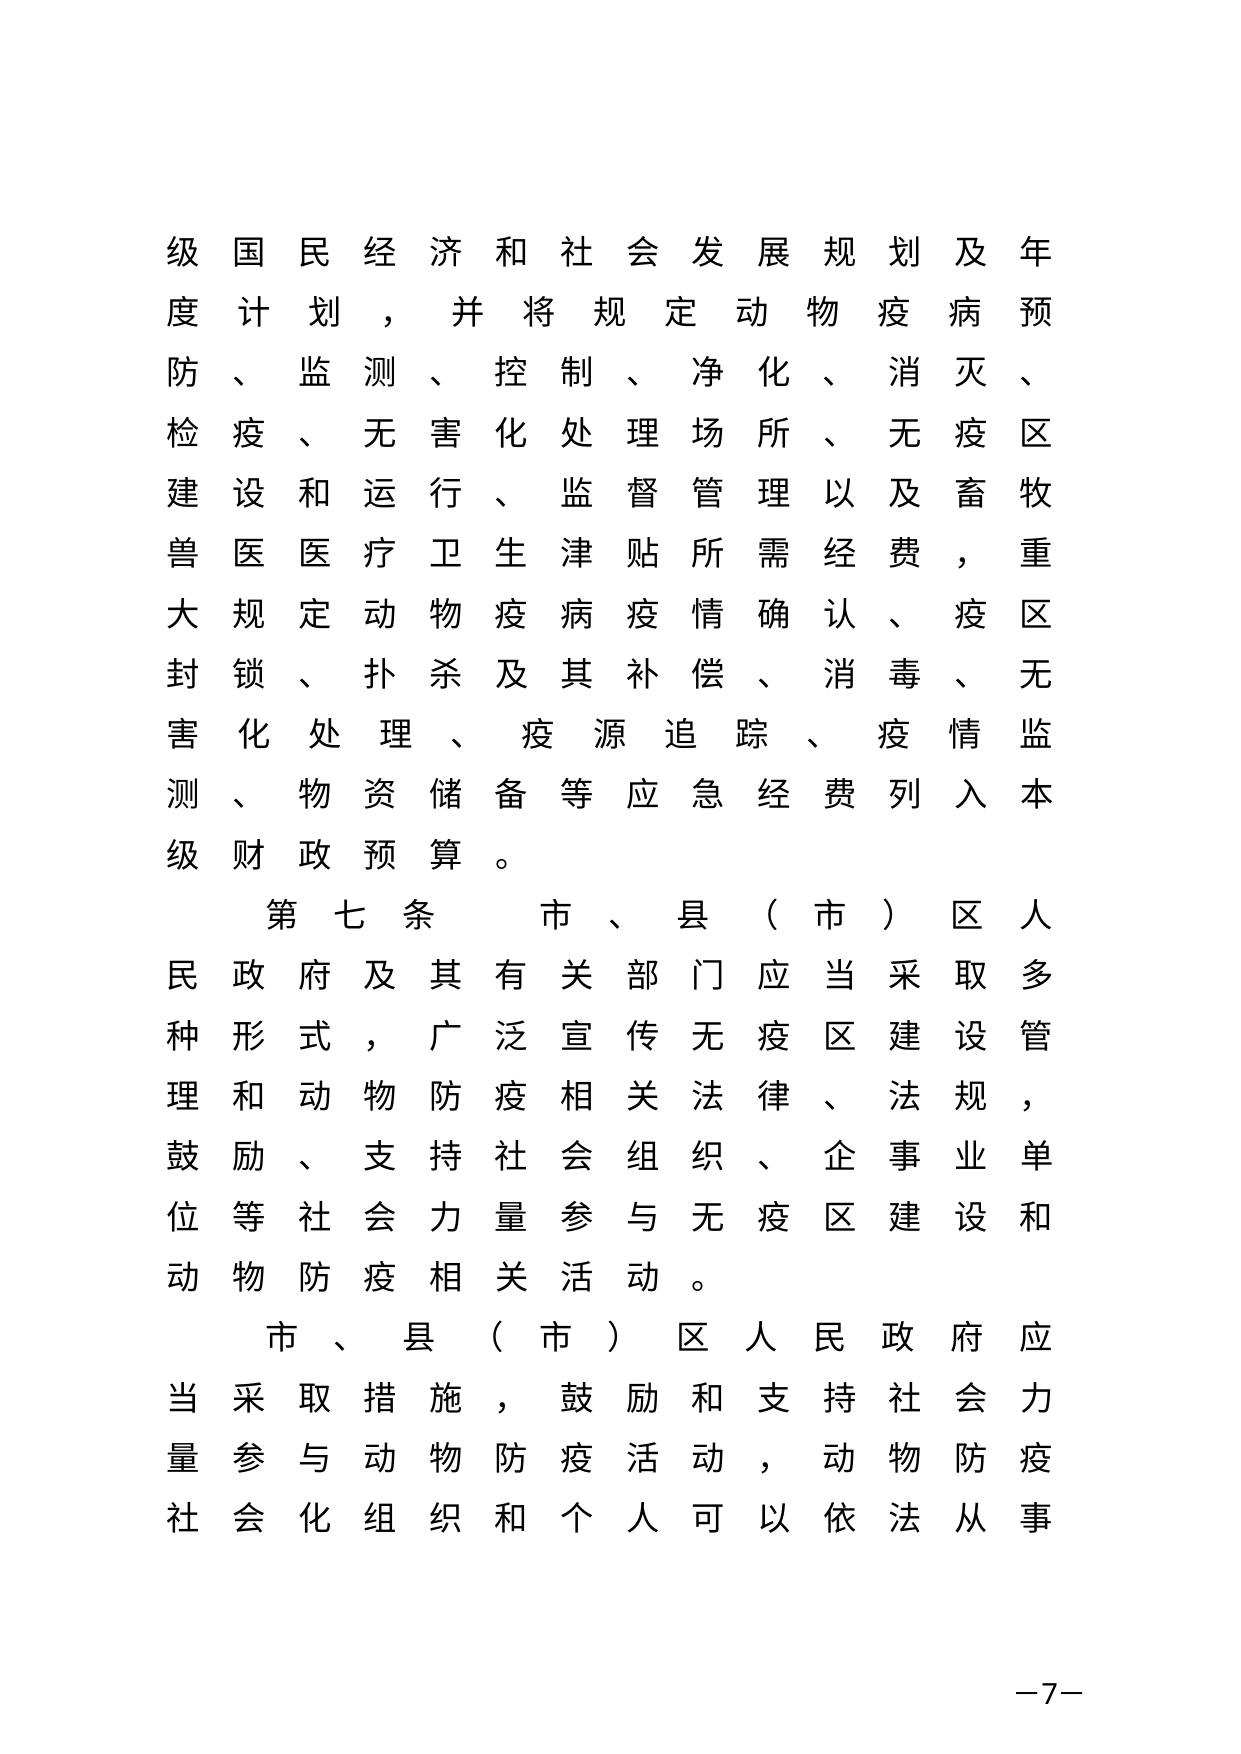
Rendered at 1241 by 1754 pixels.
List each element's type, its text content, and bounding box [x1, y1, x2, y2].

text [167, 1305, 1085, 1546]
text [167, 219, 1085, 883]
text 第七条 市、县（市）区人民政府及其有关部门应当采取多种形式，广泛宣传无疫区建设管理和动物防疫相关法律、法规，鼓励、支持社会组织、企事业单位等社会力量参与无疫区建设和动物防疫相关活动。 [167, 883, 1085, 1305]
